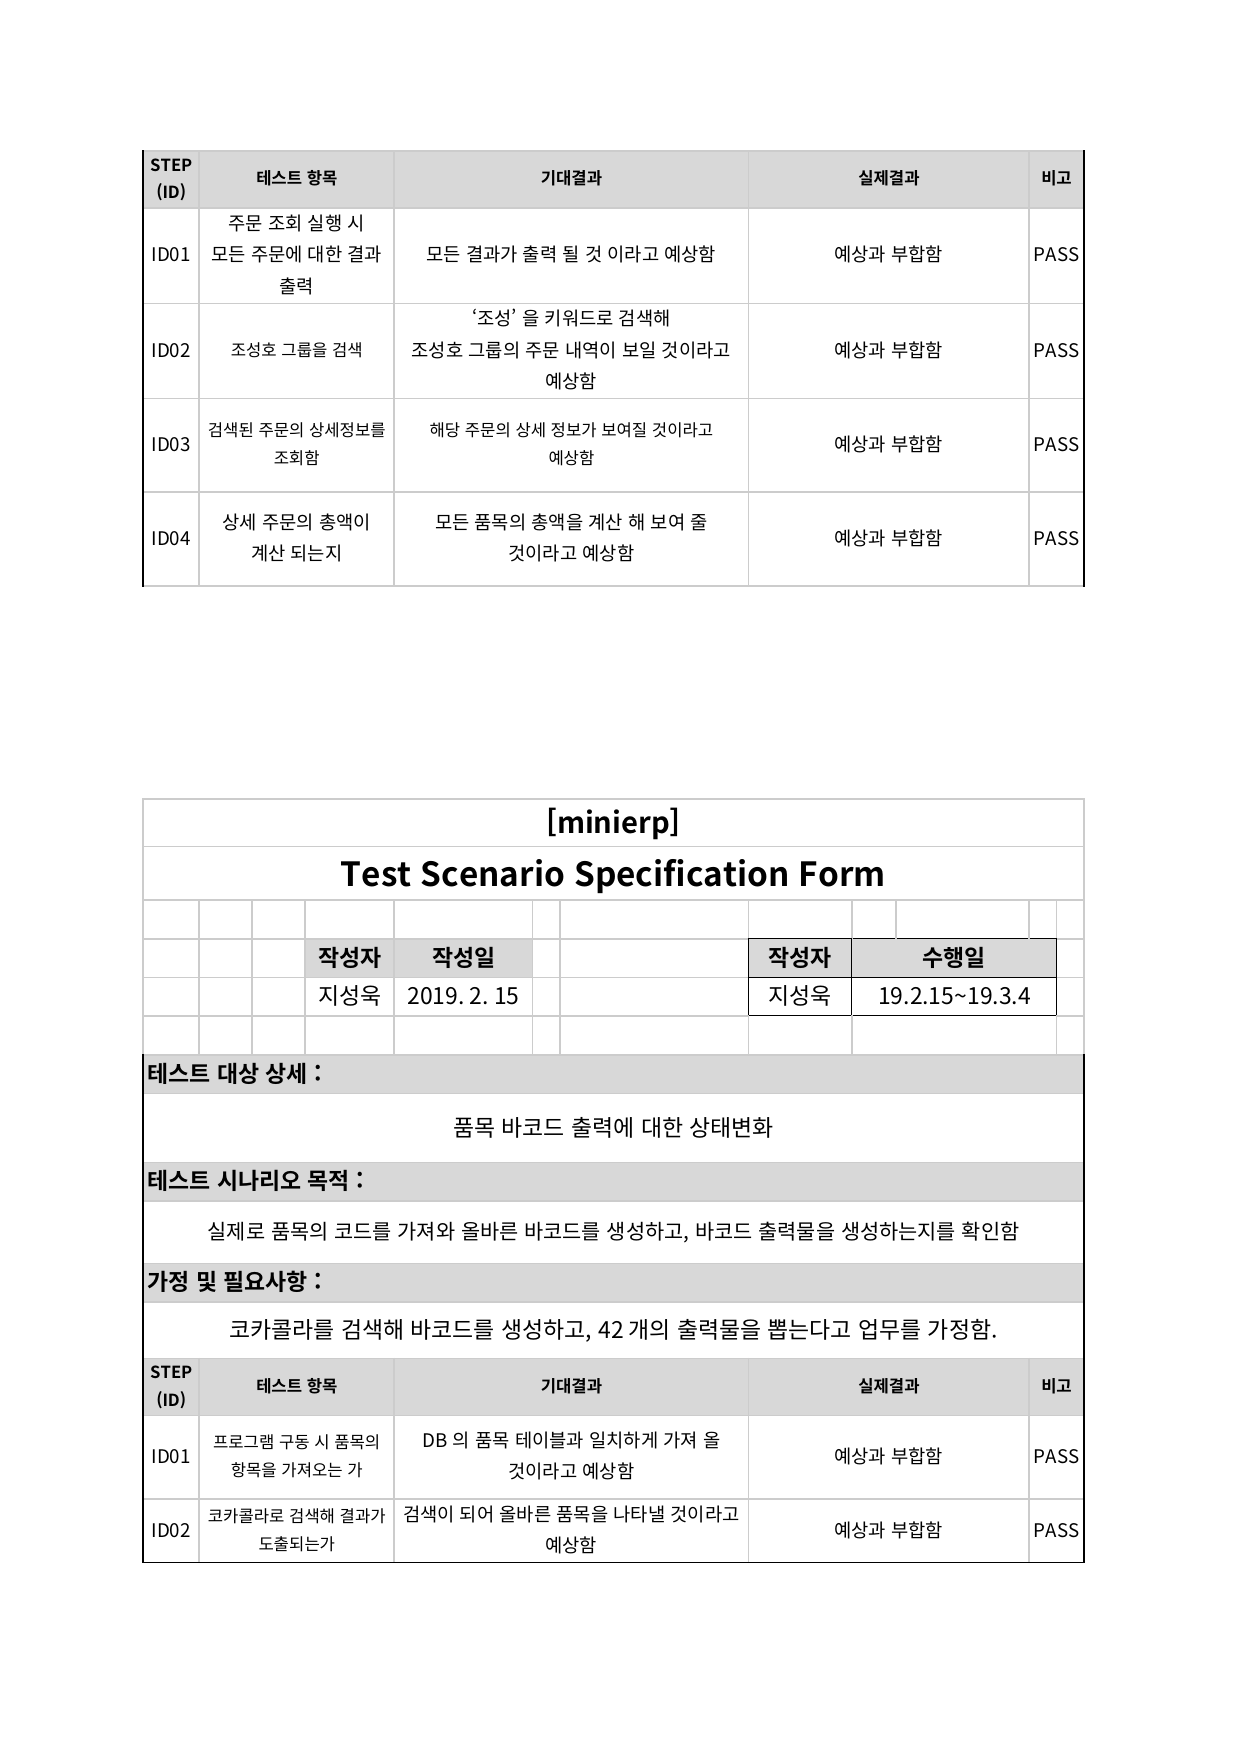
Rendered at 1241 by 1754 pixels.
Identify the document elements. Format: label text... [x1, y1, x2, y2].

table_cell [561, 978, 748, 1015]
table_cell 작성자 [306, 940, 393, 977]
table_cell 수행일 [852, 939, 1056, 977]
table_cell [395, 901, 532, 938]
table_cell [561, 940, 748, 977]
table_cell [561, 901, 748, 938]
table_cell 실제결과 [749, 1359, 1028, 1415]
table_cell [200, 901, 251, 938]
table_cell [533, 978, 559, 1015]
table_cell ID01 [144, 1416, 198, 1498]
table_cell [200, 978, 251, 1015]
table_cell 검색된 주문의 상세정보를 조회함 [200, 399, 393, 491]
table_cell [1057, 940, 1083, 977]
table_cell [749, 901, 851, 938]
table_cell PASS [1030, 493, 1083, 585]
table_cell 예상과 부합함 [749, 209, 1028, 302]
table_cell [253, 1017, 304, 1054]
table_cell 실제결과 [749, 152, 1028, 207]
table_cell [144, 940, 198, 977]
table_cell PASS [1030, 1500, 1083, 1562]
table_cell PASS [1030, 209, 1083, 302]
table_cell STEP (ID) [144, 152, 198, 207]
table_cell ID02 [144, 1500, 198, 1562]
table_cell [200, 940, 251, 977]
table_cell [853, 901, 895, 938]
table_cell [749, 1016, 851, 1054]
table_cell [1030, 901, 1056, 938]
table_cell 테스트 항목 [200, 1359, 393, 1415]
table_cell 19.2.15~19.3.4 [852, 978, 1056, 1015]
table_cell ID01 [144, 209, 198, 302]
table_cell Test Scenario Specification Form [144, 847, 1083, 899]
table_cell [144, 1017, 198, 1054]
table_cell [144, 901, 198, 938]
table_cell [533, 1017, 559, 1054]
table_cell 작성일 [395, 940, 532, 977]
table_cell 비고 [1030, 152, 1083, 207]
table_cell 2019. 2. 15 [395, 978, 532, 1015]
table_cell [1057, 978, 1083, 1015]
table_cell 테스트 항목 [200, 152, 393, 207]
table_cell PASS [1030, 1416, 1083, 1498]
table_cell [306, 1017, 393, 1054]
table_cell 비고 [1030, 1359, 1083, 1415]
table_cell DB 의 품목 테이블과 일치하게 가져 올 것이라고 예상함 [395, 1416, 748, 1498]
table_cell [897, 901, 1028, 938]
table_cell PASS [1030, 304, 1083, 397]
table_cell 코카콜라로 검색해 결과가 도출되는가 [200, 1500, 393, 1562]
table_cell [533, 901, 559, 938]
table_cell 예상과 부합함 [749, 304, 1028, 397]
table_cell 테스트 시나리오 목적 : [144, 1163, 1083, 1200]
table_cell 모든 결과가 출력 될 것 이라고 예상함 [395, 209, 748, 302]
table_cell 가정 및 필요사항 : [144, 1264, 1083, 1301]
table_cell 주문 조회 실행 시 모든 주문에 대한 결과 출력 [200, 209, 393, 302]
table_cell ID02 [144, 304, 198, 397]
table_cell [144, 978, 198, 1015]
table_cell 예상과 부합함 [749, 399, 1028, 491]
table_cell 지성욱 [749, 978, 851, 1015]
table_cell 코카콜라를 검색해 바코드를 생성하고, 42개의 출력물을 뽑는다고 업무를 가정함. [144, 1303, 1083, 1357]
table_cell [200, 1017, 251, 1054]
table_cell [253, 978, 304, 1015]
table_cell [1057, 901, 1083, 938]
table_cell 예상과 부합함 [749, 1416, 1028, 1498]
table_cell 작성자 [749, 939, 851, 977]
table_cell [853, 1016, 1056, 1054]
table_cell 해당 주문의 상세 정보가 보여질 것이라고 예상함 [395, 399, 748, 491]
table_cell [306, 901, 393, 938]
table_cell [533, 940, 559, 977]
table_cell 예상과 부합함 [749, 493, 1028, 585]
table_cell [253, 940, 304, 977]
table_cell 조성호 그룹을 검색 [200, 304, 393, 397]
table_cell 모든 품목의 총액을 계산 해 보여 줄 것이라고 예상함 [395, 493, 748, 585]
table_header [minierp] [144, 800, 1083, 846]
table_cell 검색이 되어 올바른 품목을 나타낼 것이라고 예상함 [395, 1500, 748, 1562]
table_cell PASS [1030, 399, 1083, 491]
table_cell 품목 바코드 출력에 대한 상태변화 [144, 1094, 1083, 1162]
table_cell 테스트 대상 상세 : [144, 1056, 1083, 1093]
table_cell [1057, 1017, 1083, 1054]
table_cell 프로그램 구동 시 품목의 항목을 가져오는 가 [200, 1416, 393, 1498]
table_cell 기대결과 [395, 1359, 748, 1415]
table_cell ID03 [144, 399, 198, 491]
table_cell ‘조성’ 을 키워드로 검색해 조성호 그룹의 주문 내역이 보일 것이라고 예상함 [395, 304, 748, 397]
table_cell 상세 주문의 총액이 계산 되는지 [200, 493, 393, 585]
table_cell 예상과 부합함 [749, 1500, 1028, 1562]
table_cell [253, 901, 304, 938]
table_cell [561, 1017, 748, 1054]
table_cell [395, 1017, 532, 1054]
table_cell 실제로 품목의 코드를 가져와 올바른 바코드를 생성하고, 바코드 출력물을 생성하는지를 확인함 [144, 1202, 1083, 1262]
table_cell ID04 [144, 493, 198, 585]
table_cell 기대결과 [395, 152, 748, 207]
table_cell 지성욱 [306, 978, 393, 1015]
table_cell STEP (ID) [144, 1359, 198, 1415]
